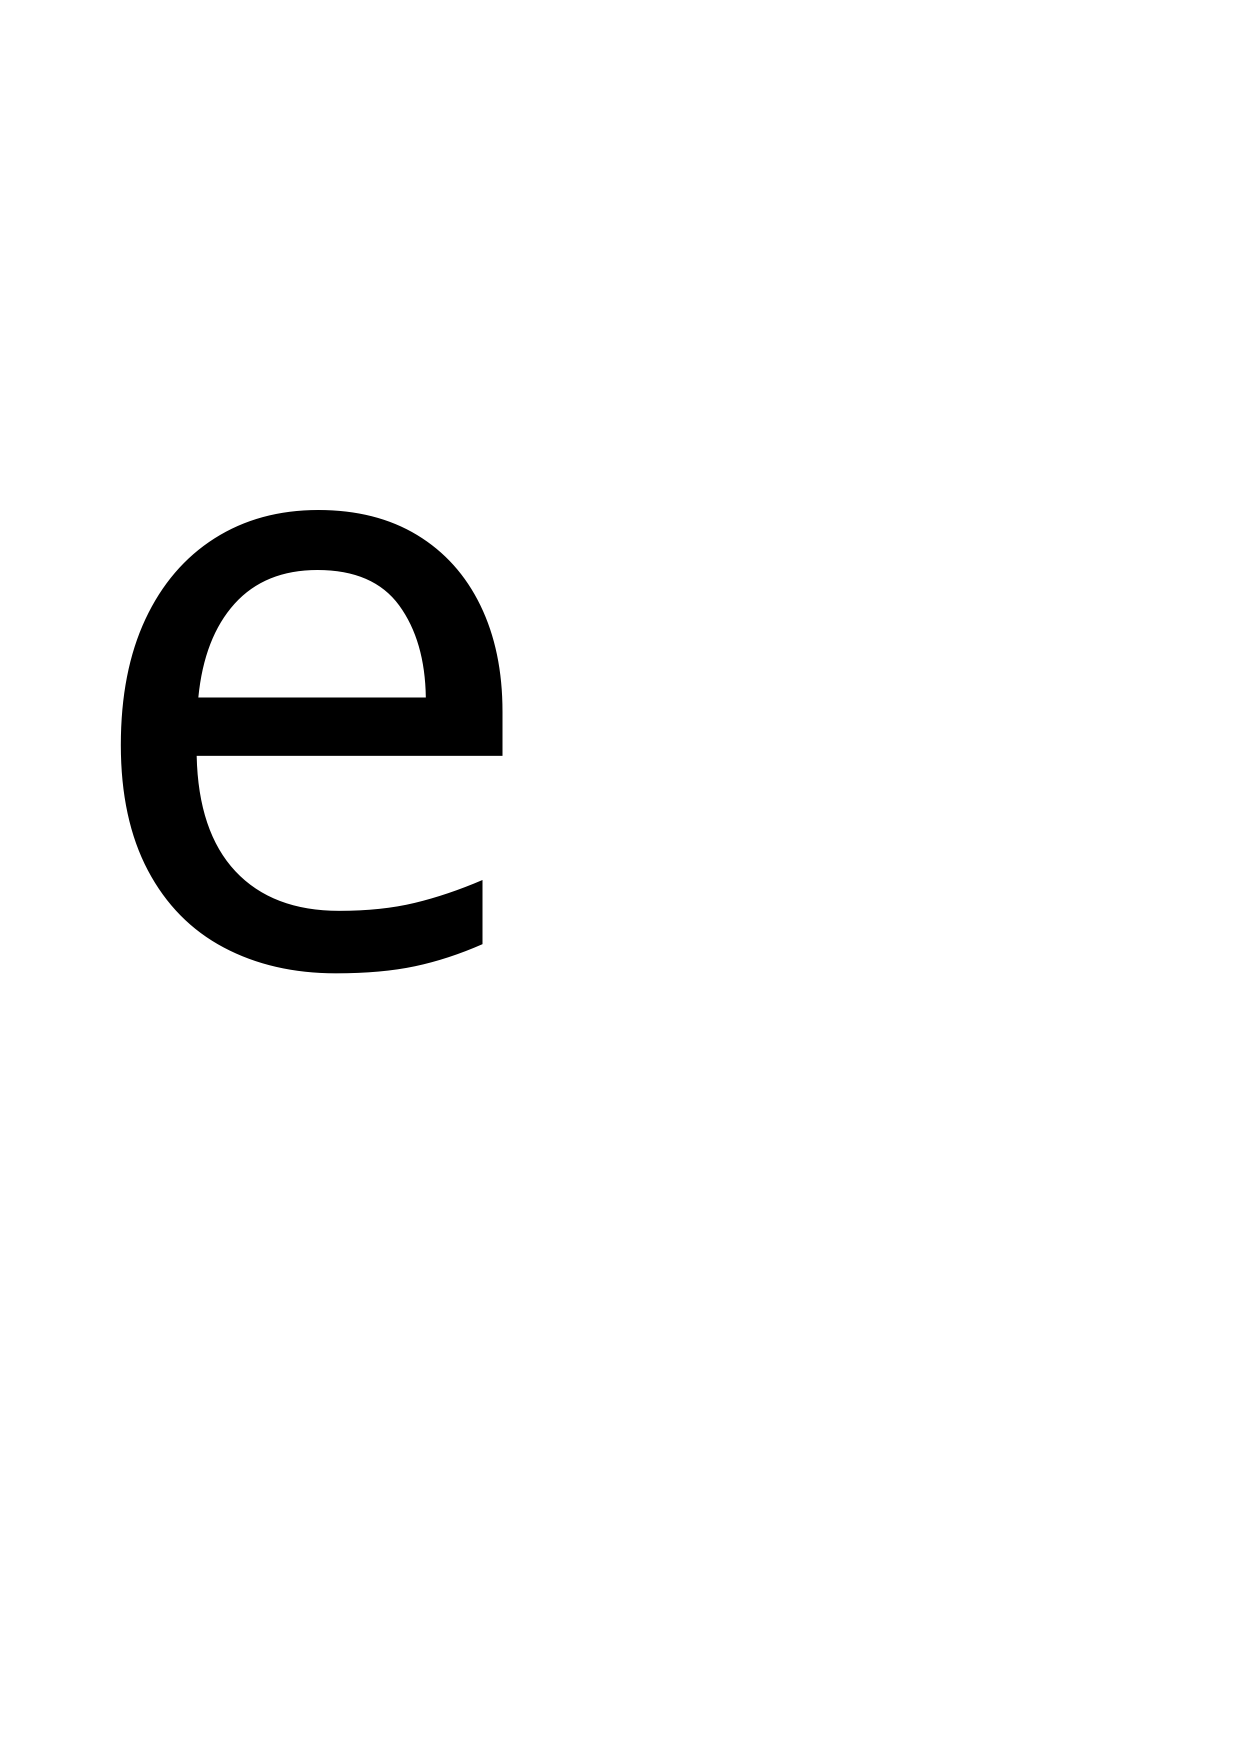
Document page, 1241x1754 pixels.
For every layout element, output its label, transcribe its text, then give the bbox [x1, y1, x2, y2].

text Veselý človek je ako SLNKO, ktoré rozžiari všetky tváre okolo [75, 75, 1165, 1210]
